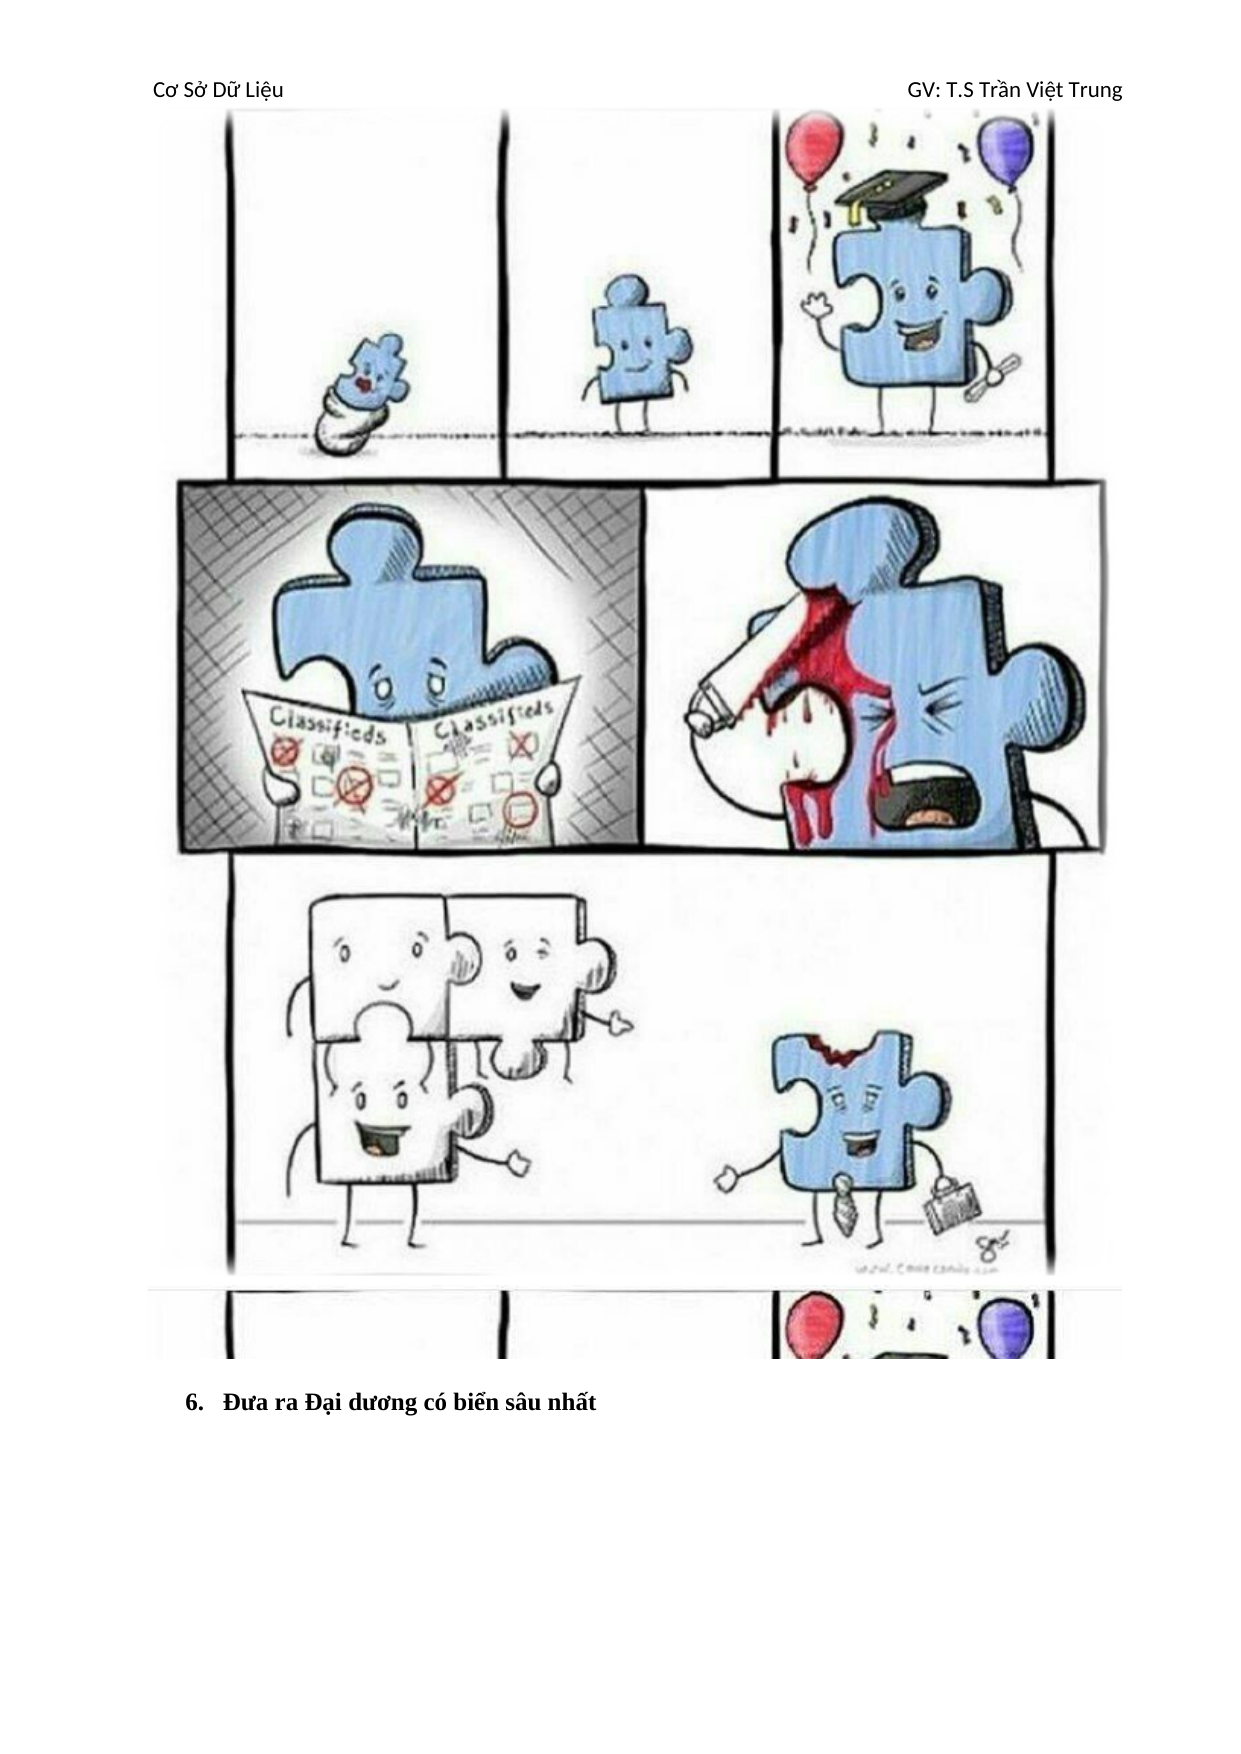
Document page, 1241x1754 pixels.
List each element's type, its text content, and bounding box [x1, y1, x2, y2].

list Đưa ra Đại dương có biển sâu nhất [185, 1387, 1122, 1416]
picture [147, 1285, 1123, 1359]
picture [177, 132, 1093, 1255]
